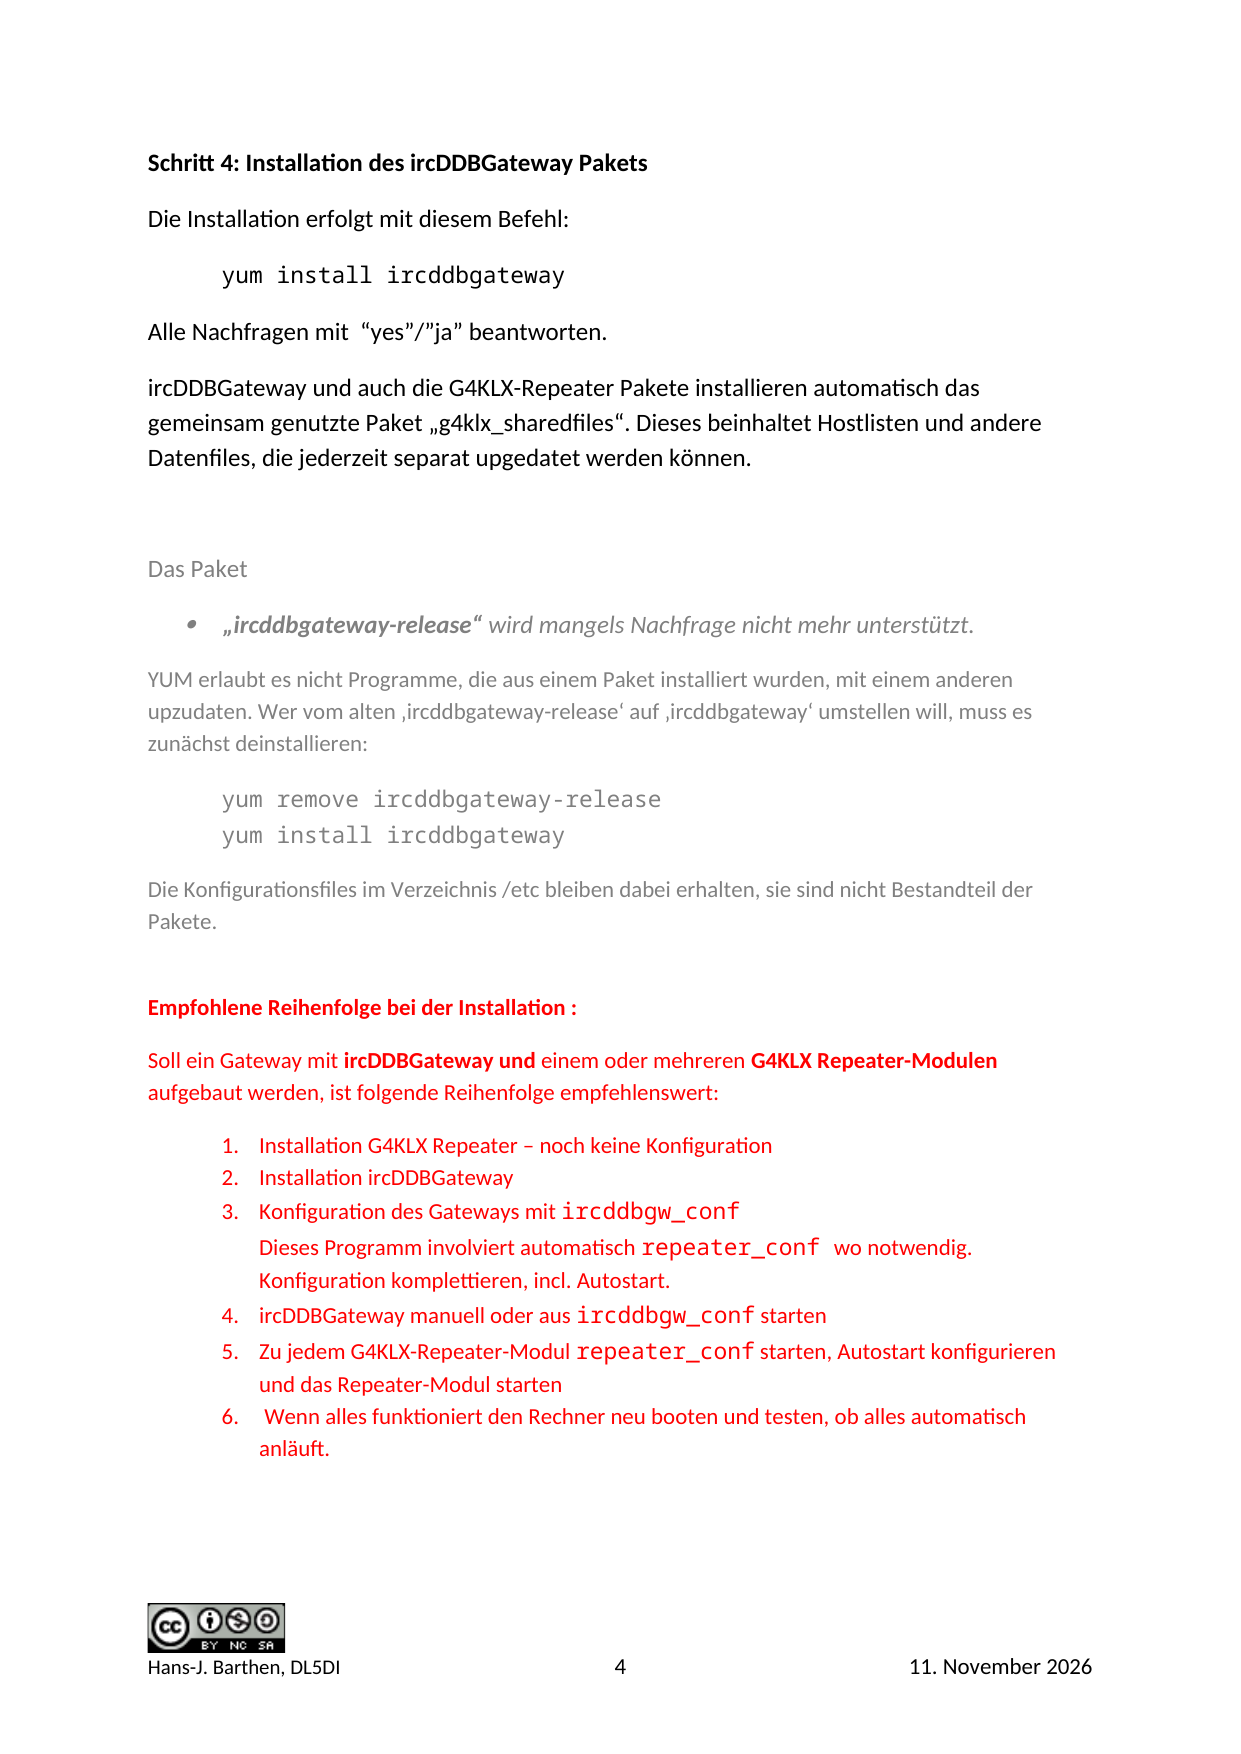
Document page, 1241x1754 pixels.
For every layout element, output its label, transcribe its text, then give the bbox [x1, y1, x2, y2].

text Empfohlene Reihenfolge bei der Installation : [148, 961, 1093, 1021]
text Soll ein Gateway mit ircDDBGateway und einem oder mehreren G4KLX Repeater-Modulen aufgebaut werden, ist folgende Reihenfolge empfehlenswert: [148, 1046, 1093, 1106]
text Die Installation erfolgt mit diesem Befehl: [148, 203, 1093, 234]
text Das Paket [148, 553, 1093, 584]
text ircDDBGateway und auch die G4KLX-Repeater Pakete installieren automatisch das gemeinsam genutzte Paket „g4klx_sharedfiles“. Dieses beinhaltet Hostlisten und andere Datenfiles, die jederzeit separat upgedatet werden können. [148, 372, 1093, 472]
text YUM erlaubt es nicht Programme, die aus einem Paket installiert wurden, mit einem anderen upzudaten. Wer vom alten ‚ircddbgateway-release‘ auf ‚ircddbgateway‘ umstellen will, muss es zunächst deinstallieren: [148, 665, 1093, 758]
text Die Konfigurationsfiles im Verzeichnis /etc bleiben dabei erhalten, sie sind nicht Bestandteil der Pakete. [148, 875, 1093, 936]
picture [147, 1603, 286, 1653]
list Konfiguration des Gateways mit ircddbgw_conf Dieses Programm involviert automatisch repeater_conf wo notwendig. Konfiguration komplettieren, incl. Autostart. [221, 1195, 1093, 1295]
list Wenn alles funktioniert den Rechner neu booten und testen, ob alles automatisch anläuft. [221, 1402, 1093, 1463]
list Zu jedem G4KLX-Repeater-Modul repeater_conf starten, Autostart konfigurieren und das Repeater-Modul starten [221, 1335, 1093, 1398]
list Installation G4KLX Repeater – noch keine Konfiguration [221, 1131, 1093, 1159]
list Installation ircDDBGateway [221, 1163, 1093, 1191]
text yum remove ircddbgateway-release yum install ircddbgateway [221, 783, 1093, 850]
text Schritt 4: Installation des ircDDBGateway Pakets [148, 148, 1093, 178]
list ircDDBGateway manuell oder aus ircddbgw_conf starten [221, 1299, 1093, 1330]
text yum install ircddbgateway [148, 259, 1093, 291]
text Alle Nachfragen mit “yes”/”ja” beantworten. [148, 316, 1093, 347]
list „ircddbgateway-release“ wird mangels Nachfrage nicht mehr unterstützt. [185, 609, 1093, 640]
